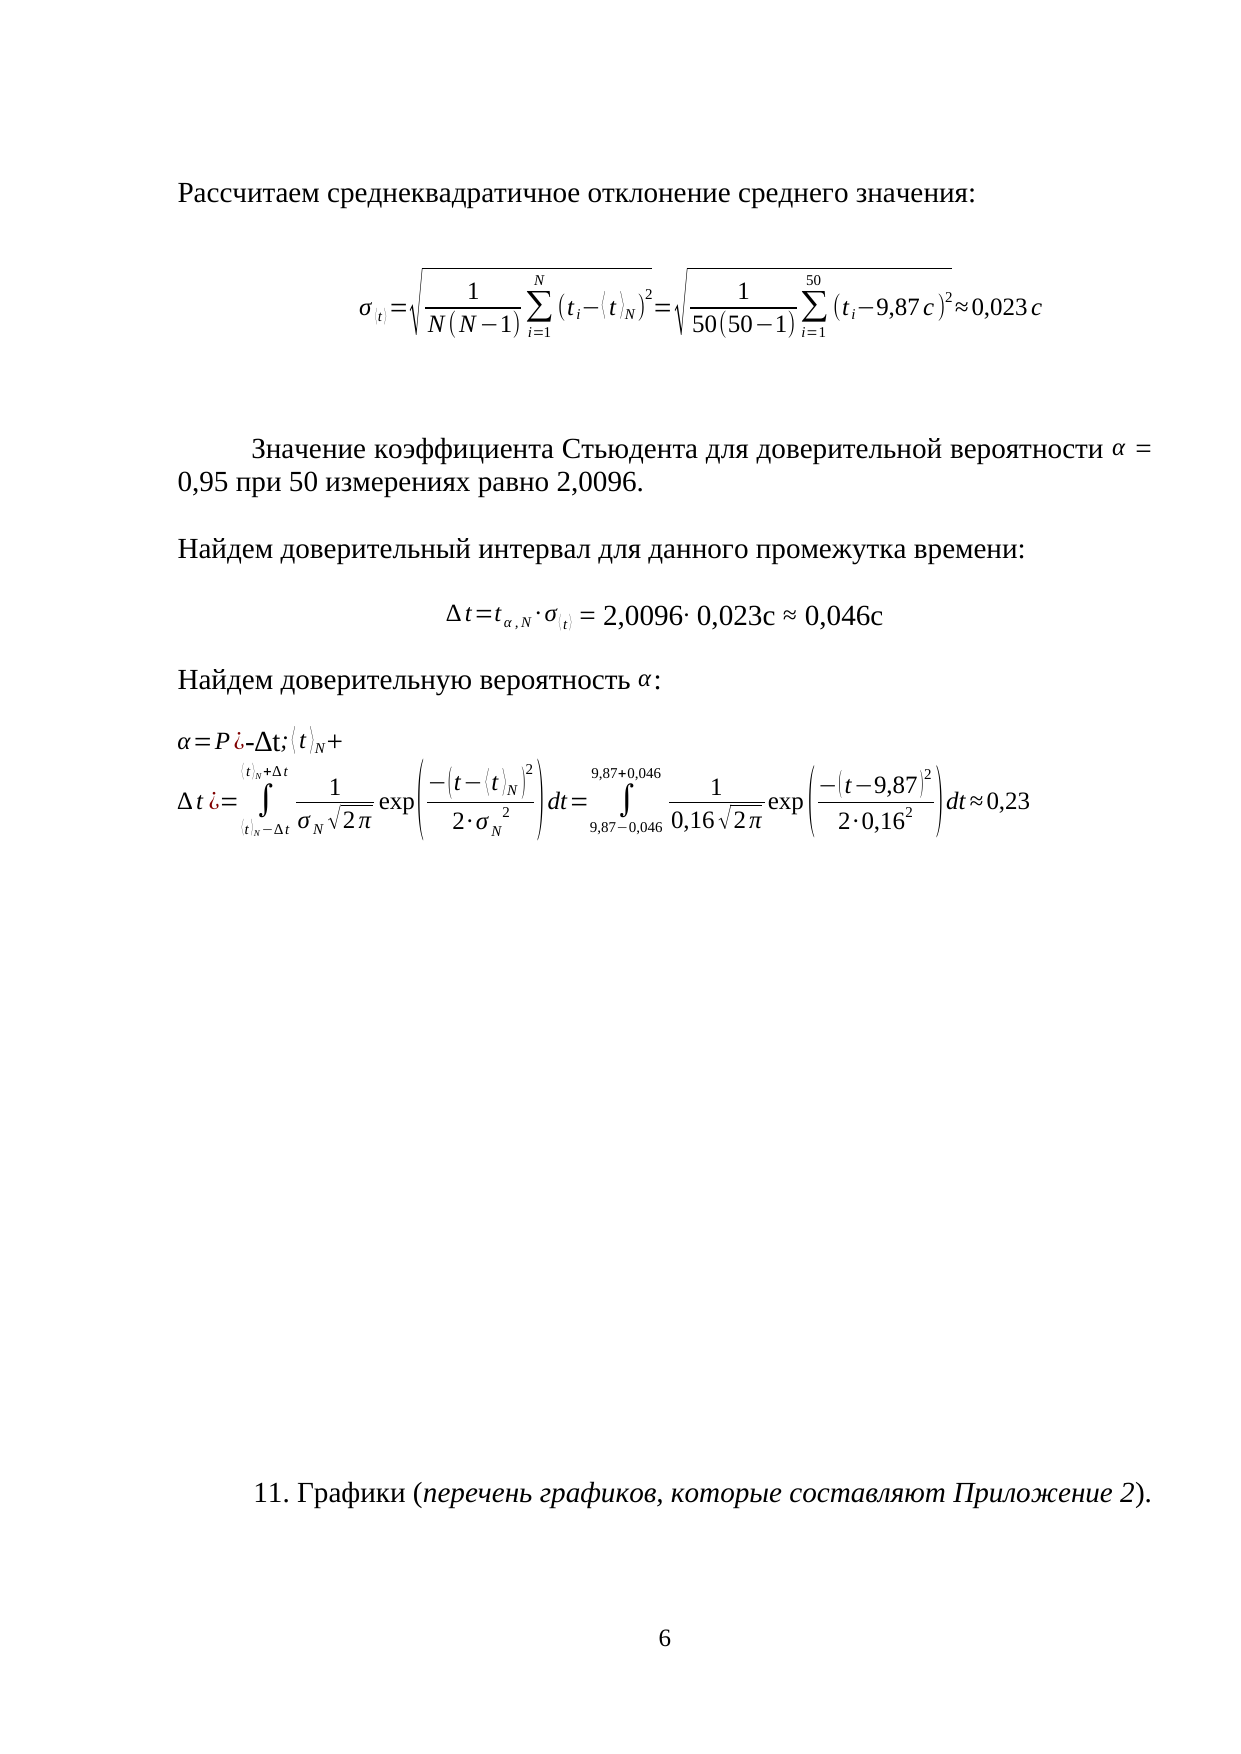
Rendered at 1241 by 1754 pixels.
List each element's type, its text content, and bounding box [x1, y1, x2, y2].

text Найдем доверительный интервал для данного промежутка времени: [177, 531, 1152, 565]
text Рассчитаем среднеквадратичное отклонение среднего значения: [177, 176, 1152, 209]
text -∆t+ [177, 724, 1152, 843]
text 11. Графики (перечень графиков, которые составляют Приложение 2). [177, 1475, 1152, 1509]
text = 2,0096 0,023с 0,046с [177, 598, 1152, 633]
text Найдем доверительную вероятность : [177, 662, 1152, 696]
text Значение коэффициента Стьюдента для доверительной вероятности = 0,95 при 50 измерениях равно 2,0096. [177, 431, 1152, 498]
